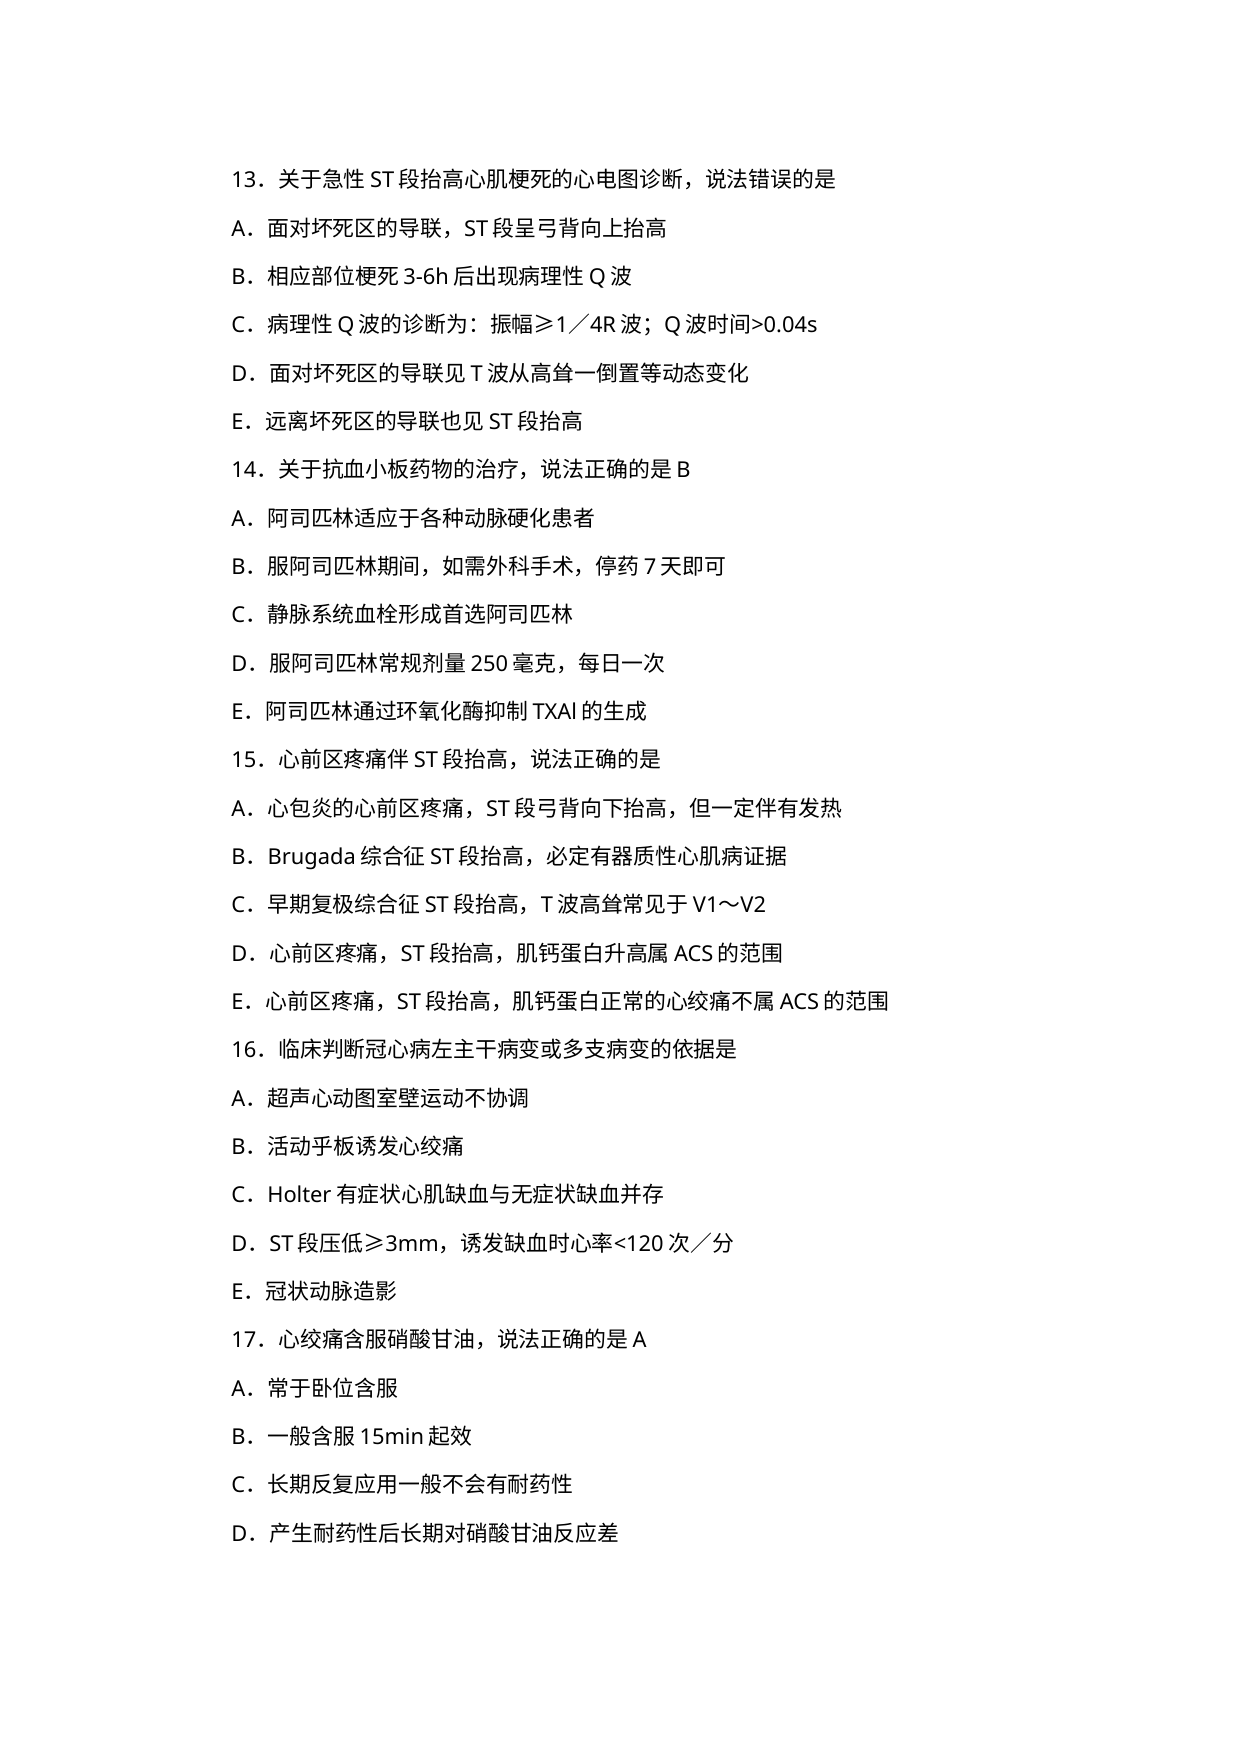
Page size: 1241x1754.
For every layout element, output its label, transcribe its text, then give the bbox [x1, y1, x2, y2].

text A．常于卧位含服 [187, 1370, 1053, 1403]
text C．早期复极综合征ST段抬高，T波高耸常见于V1～V2 [187, 887, 1053, 919]
text B．活动乎板诱发心绞痛 [187, 1129, 1053, 1161]
text 17．心绞痛含服硝酸甘油，说法正确的是A [187, 1322, 1053, 1354]
text 15．心前区疼痛伴ST段抬高，说法正确的是 [187, 742, 1053, 774]
text D．服阿司匹林常规剂量250毫克，每日一次 [187, 645, 1053, 678]
text C．静脉系统血栓形成首选阿司匹林 [187, 597, 1053, 629]
text D．心前区疼痛，ST段抬高，肌钙蛋白升高属ACS的范围 [187, 935, 1053, 968]
text 13．关于急性ST段抬高心肌梗死的心电图诊断，说法错误的是 [187, 162, 1053, 194]
text E．远离坏死区的导联也见ST段抬高 [187, 404, 1053, 436]
text B．一般含服15min起效 [187, 1419, 1053, 1451]
text A．超声心动图室壁运动不协调 [187, 1080, 1053, 1113]
text E．冠状动脉造影 [187, 1274, 1053, 1306]
text 14．关于抗血小板药物的治疗，说法正确的是B [187, 452, 1053, 484]
text A．阿司匹林适应于各种动脉硬化患者 [187, 500, 1053, 533]
text C．病理性Q波的诊断为：振幅≥1／4R波；Q波时间>0.04s [187, 307, 1053, 339]
text E．心前区疼痛，ST段抬高，肌钙蛋白正常的心绞痛不属ACS的范围 [187, 984, 1053, 1016]
text A．面对坏死区的导联，ST段呈弓背向上抬高 [187, 210, 1053, 243]
text D．产生耐药性后长期对硝酸甘油反应差 [187, 1515, 1053, 1548]
text D．ST段压低≥3mm，诱发缺血时心率<120次／分 [187, 1225, 1053, 1258]
text 16．临床判断冠心病左主干病变或多支病变的依据是 [187, 1032, 1053, 1064]
text B．相应部位梗死3-6h后出现病理性Q波 [187, 259, 1053, 291]
text E．阿司匹林通过环氧化酶抑制TXAl的生成 [187, 694, 1053, 726]
text B．Brugada综合征ST段抬高，必定有器质性心肌病证据 [187, 839, 1053, 871]
text C．Holter有症状心肌缺血与无症状缺血并存 [187, 1177, 1053, 1209]
text A．心包炎的心前区疼痛，ST段弓背向下抬高，但一定伴有发热 [187, 790, 1053, 823]
text D．面对坏死区的导联见T波从高耸一倒置等动态变化 [187, 355, 1053, 388]
text C．长期反复应用一般不会有耐药性 [187, 1467, 1053, 1499]
text B．服阿司匹林期间，如需外科手术，停药7天即可 [187, 549, 1053, 581]
